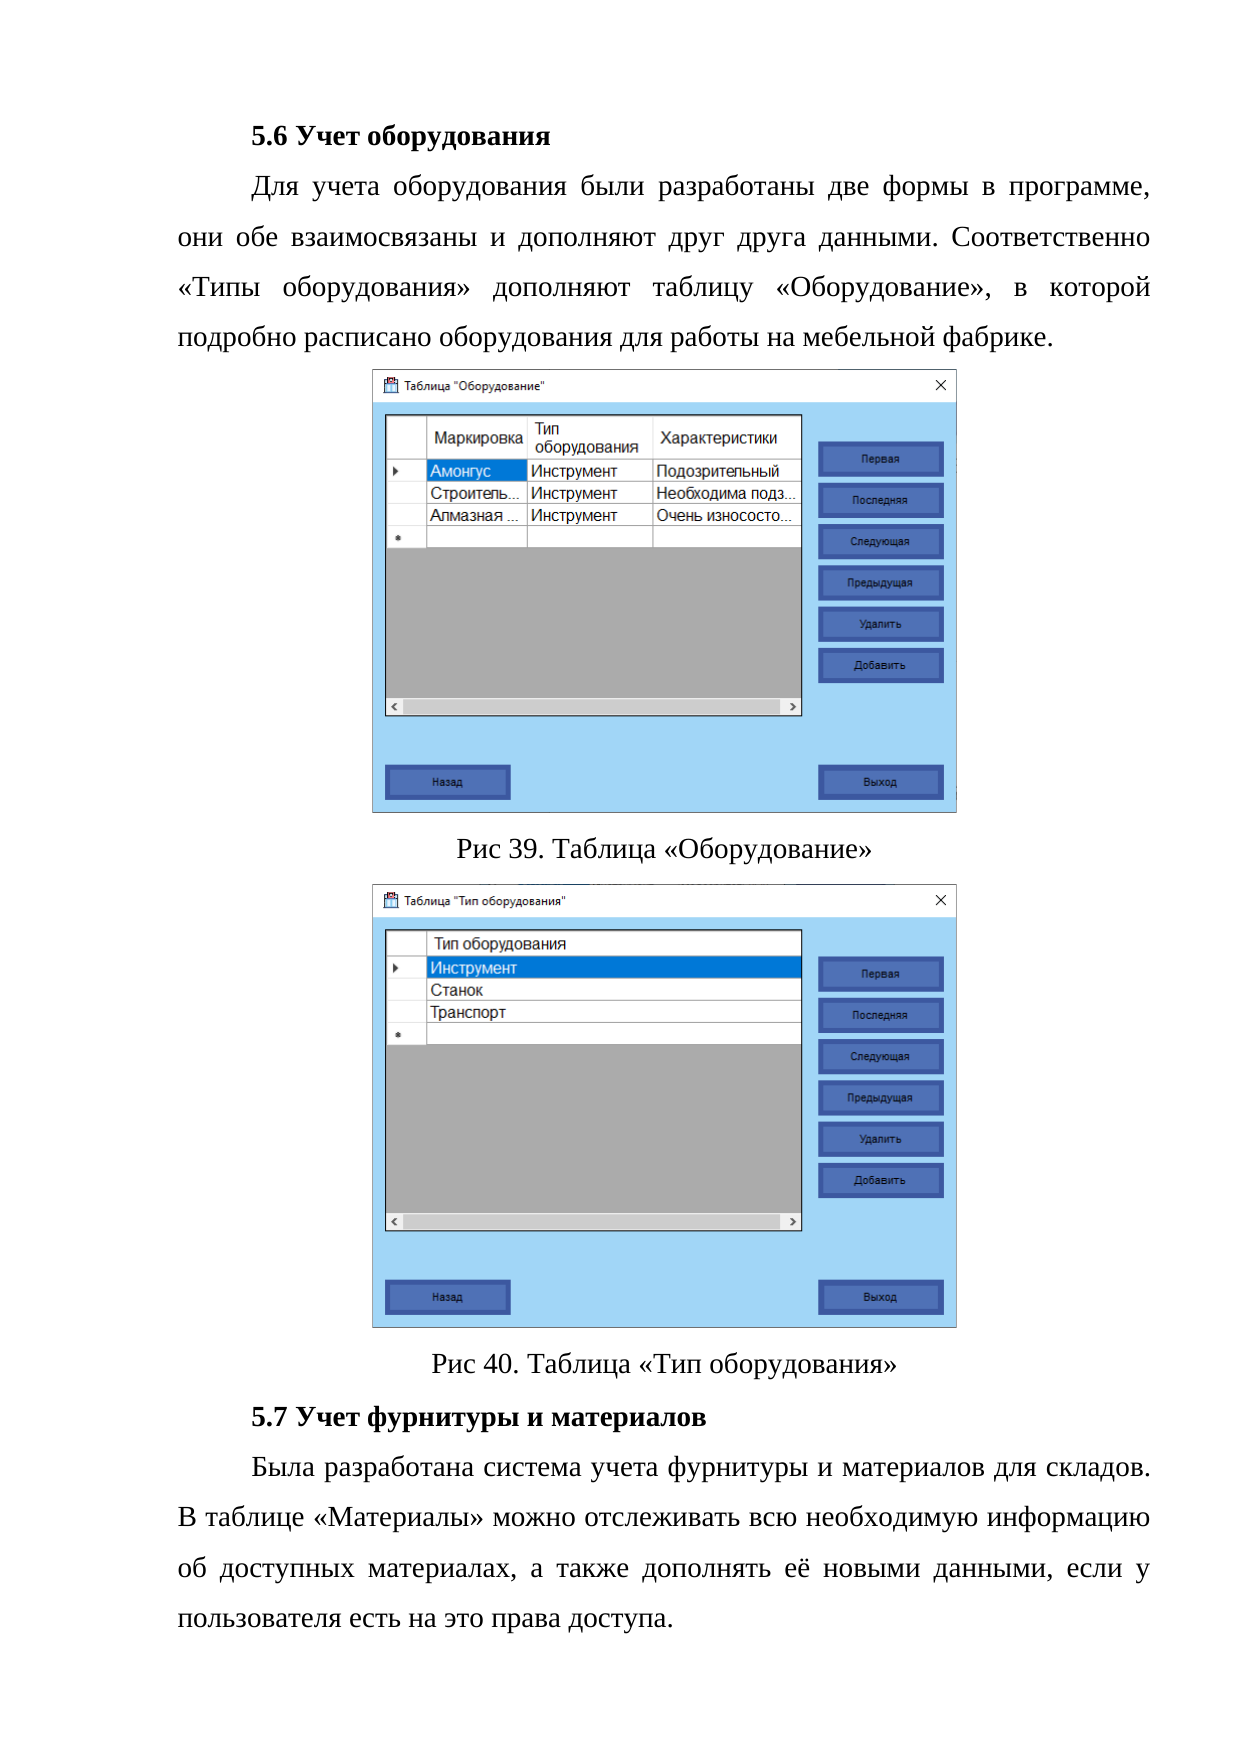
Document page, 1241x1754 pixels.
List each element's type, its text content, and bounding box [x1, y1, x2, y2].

text Была разработана система учета фурнитуры и материалов для складов. В таблице «Материалы» можно отслеживать всю необходимую информацию об доступных материалах, а также дополнять её новыми данными, если у пользователя есть на это права доступа. [177, 1449, 1152, 1634]
text Для учета оборудования были разработаны две формы в программе, они обе взаимосвязаны и дополняют друг друга данными. Соответственно «Типы оборудования» дополняют таблицу «Оборудование», в которой подробно расписано оборудования для работы на мебельной фабрике. [177, 168, 1152, 353]
text Рис 39. Таблица «Оборудование» [177, 831, 1152, 865]
text Рис 40. Таблица «Тип оборудования» [177, 1346, 1152, 1379]
subtitle 5.6 Учет оборудования [177, 118, 1152, 152]
picture [372, 884, 957, 1328]
subtitle 5.7 Учет фурнитуры и материалов [177, 1399, 1152, 1432]
picture [372, 369, 957, 813]
